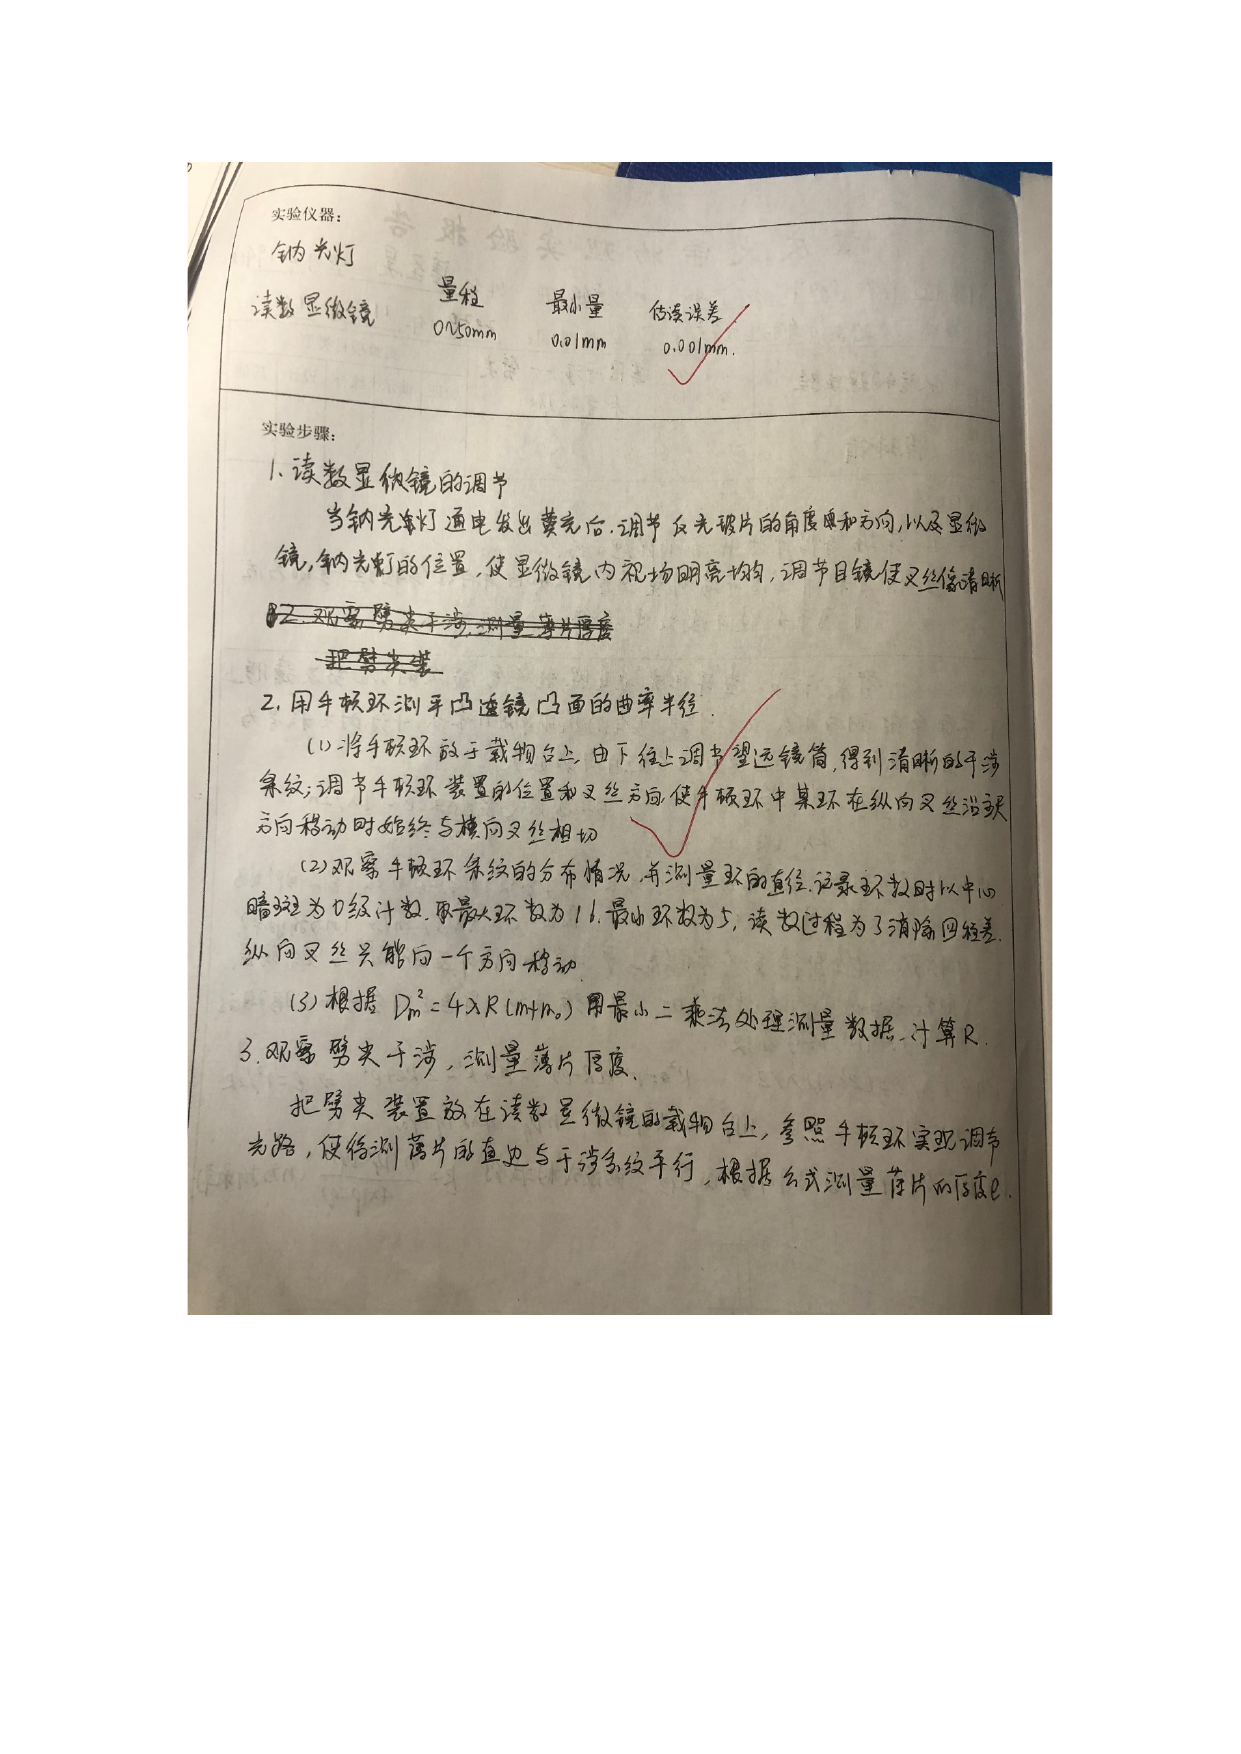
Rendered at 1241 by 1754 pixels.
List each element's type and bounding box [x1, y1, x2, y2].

picture [187, 162, 1053, 1315]
